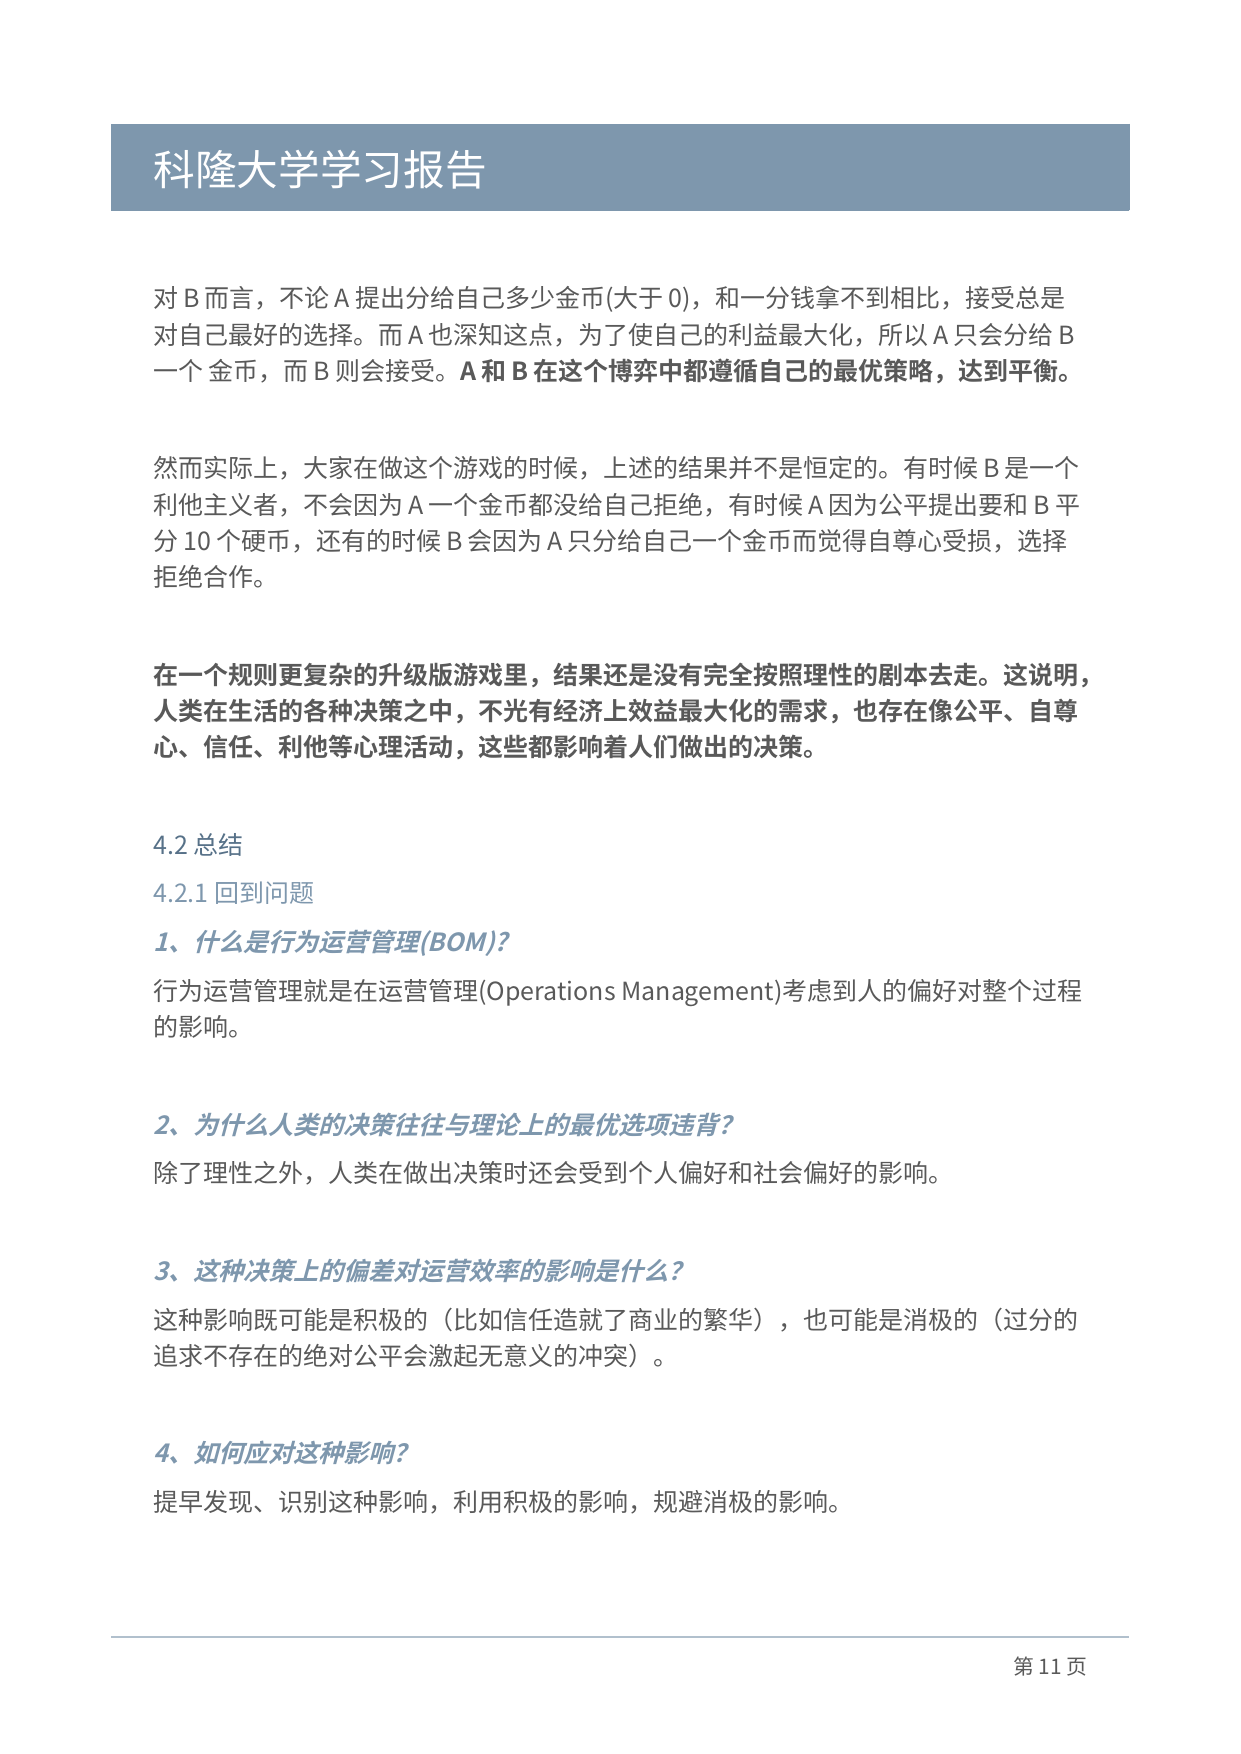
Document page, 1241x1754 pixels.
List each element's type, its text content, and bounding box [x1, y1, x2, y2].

text 在一个规则更复杂的升级版游戏里，结果还是没有完全按照理性的剧本去走。这说明，人类在生活的各种决策之中，不光有经济上效益最大化的需求，也存在像公平、自尊心、信任、利他等心理活动，这些都影响着人们做出的决策。 [153, 655, 1087, 764]
subtitle 1、什么是行为运营管理(BOM)? [153, 923, 1087, 959]
subtitle 2、为什么人类的决策往往与理论上的最优选项违背？ [153, 1105, 1087, 1141]
text 提早发现、识别这种影响，利用积极的影响，规避消极的影响。 [153, 1483, 1087, 1519]
text 除了理性之外，人类在做出决策时还会受到个人偏好和社会偏好的影响。 [153, 1154, 1087, 1190]
subtitle 4.2.1 回到问题 [153, 874, 1087, 910]
text 对B而言，不论A提出分给自己多少金币(大于0)，和一分钱拿不到相比，接受总是对自己最好的选择。而A也深知这点，为了使自己的利益最大化，所以A只会分给B一个 金币，而B则会接受。A和B在这个博弈中都遵循自己的最优策略，达到平衡。 [153, 279, 1087, 388]
subtitle 3、这种决策上的偏差对运营效率的影响是什么？ [153, 1251, 1087, 1288]
text 行为运营管理就是在运营管理(Operations Management)考虑到人的偏好对整个过程的影响。 [153, 971, 1087, 1044]
subtitle 4、如何应对这种影响？ [153, 1434, 1087, 1470]
subtitle 4.2 总结 [153, 825, 1087, 861]
text 然而实际上，大家在做这个游戏的时候，上述的结果并不是恒定的。有时候B是一个利他主义者，不会因为A一个金币都没给自己拒绝，有时候A因为公平提出要和B平分10个硬币，还有的时候B会因为A只分给自己一个金币而觉得自尊心受损，选择拒绝合作。 [153, 449, 1087, 594]
text 这种影响既可能是积极的（比如信任造就了商业的繁华），也可能是消极的（过分的追求不存在的绝对公平会激起无意义的冲突）。 [153, 1300, 1087, 1373]
